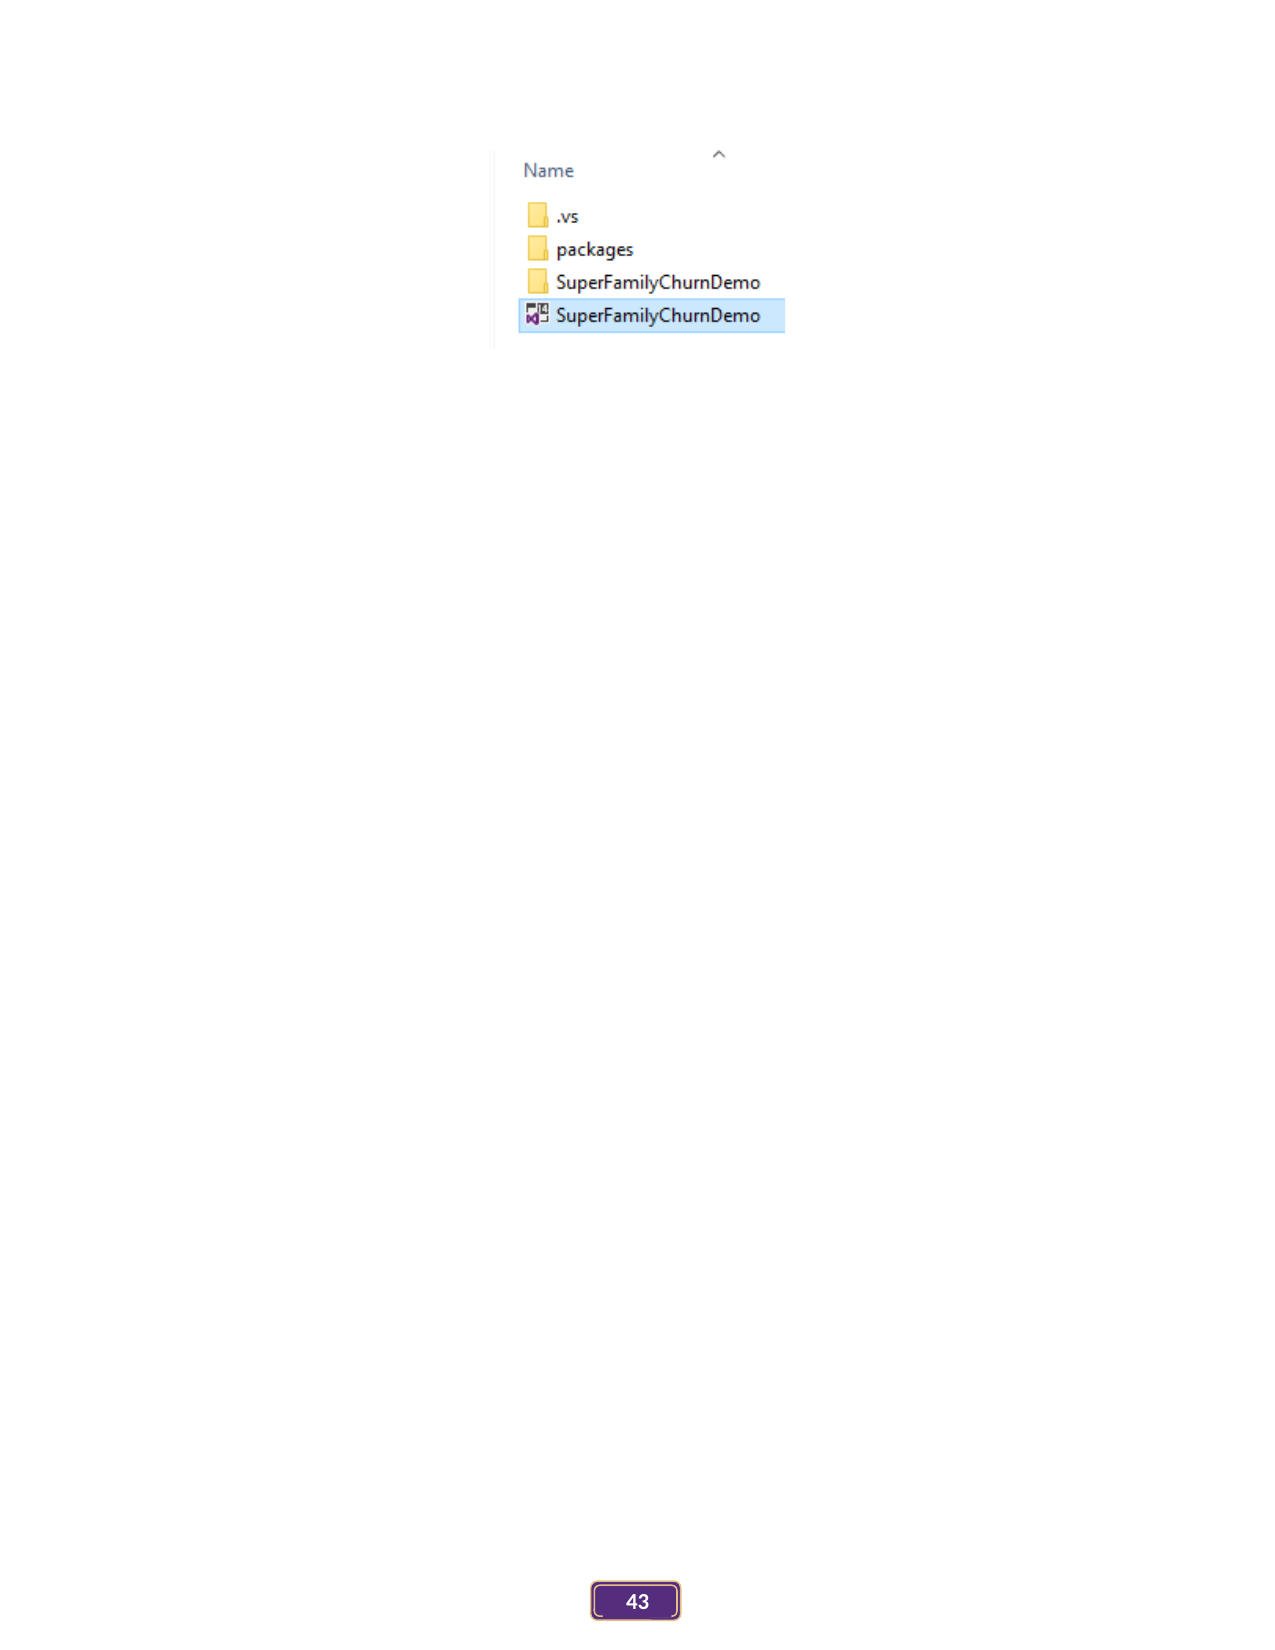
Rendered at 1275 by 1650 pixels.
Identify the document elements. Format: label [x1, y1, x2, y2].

picture [489, 150, 786, 349]
